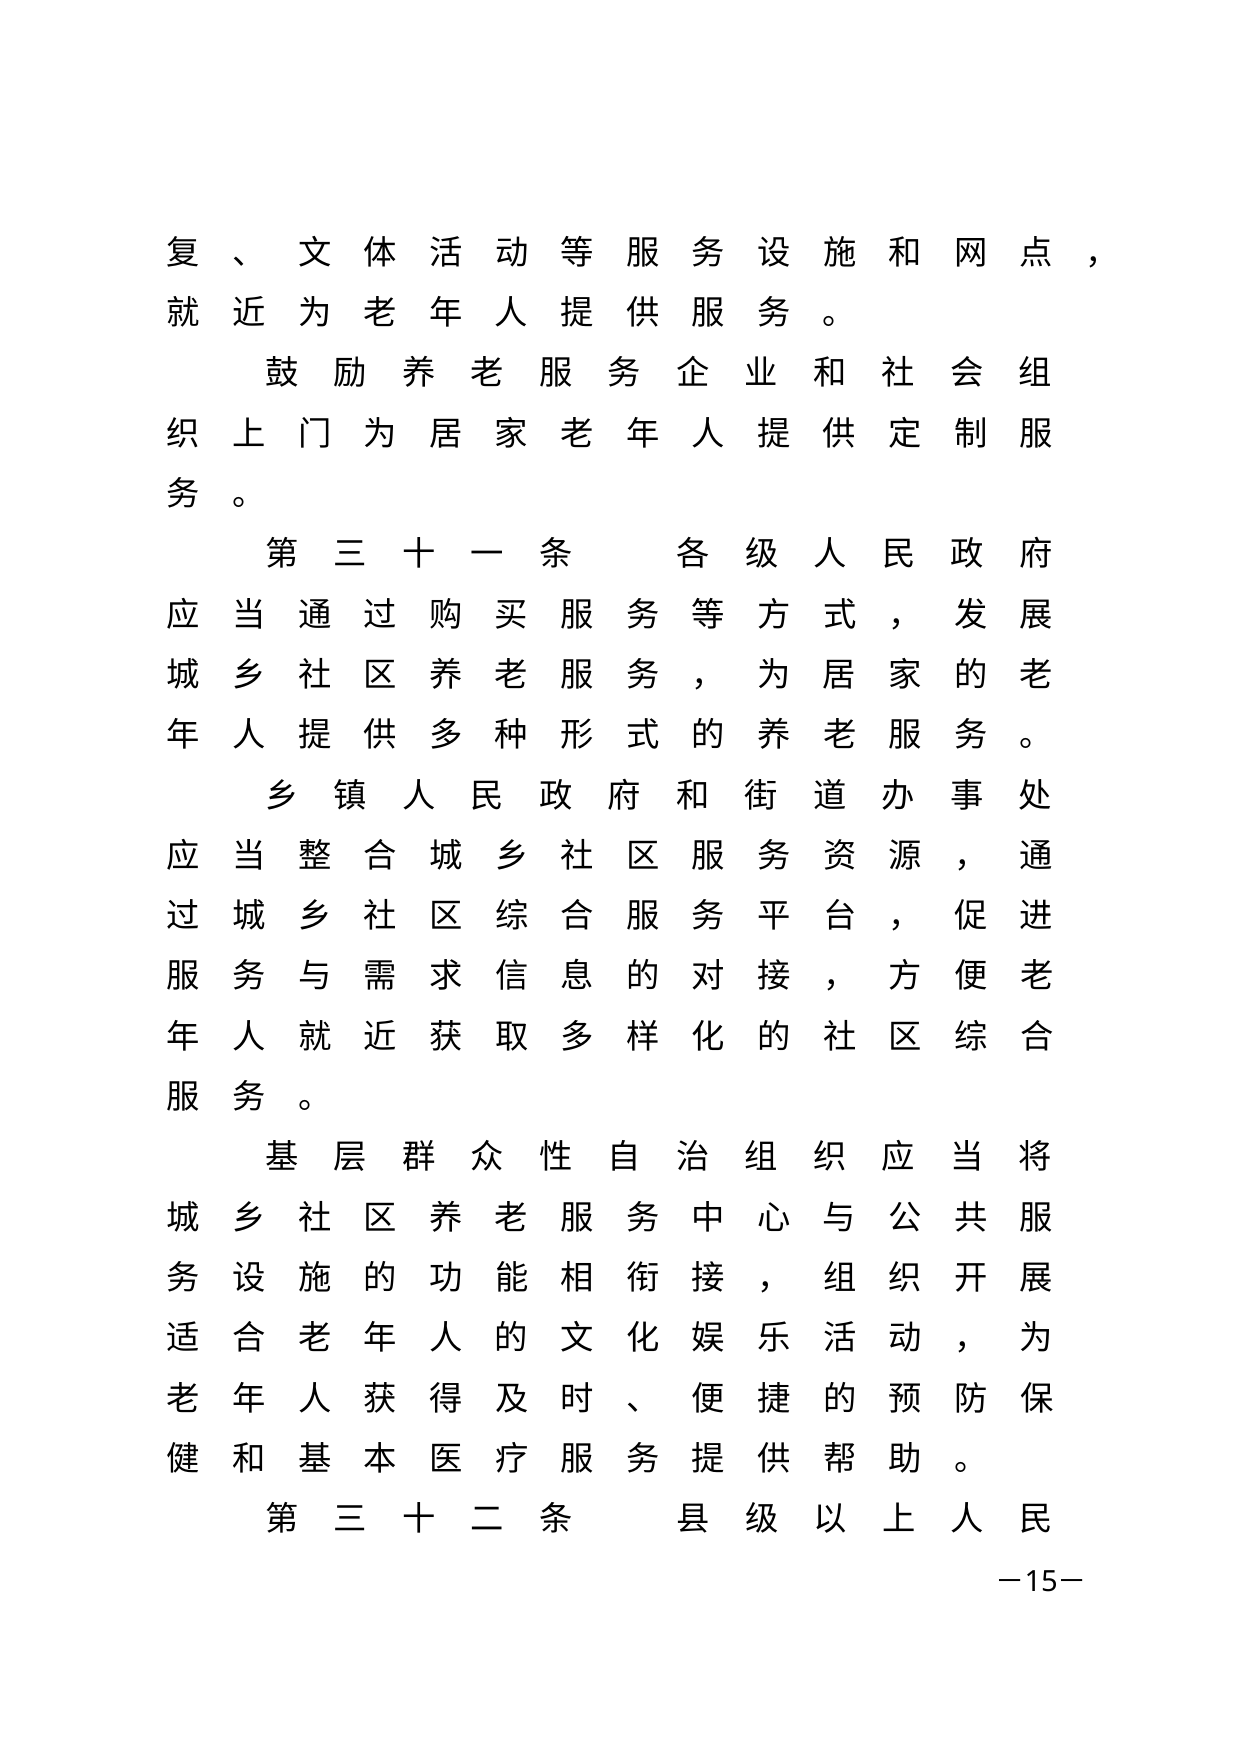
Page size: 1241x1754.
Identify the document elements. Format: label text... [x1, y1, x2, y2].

text 第三十一条 各级人民政府应当通过购买服务等方式，发展城乡社区养老服务，为居家的老年人提供多种形式的养老服务。 [167, 521, 1085, 762]
text 基层群众性自治组织应当将城乡社区养老服务中心与公共服务设施的功能相衔接，组织开展适合老年人的文化娱乐活动，为老年人获得及时、便捷的预防保健和基本医疗服务提供帮助。 [167, 1124, 1085, 1486]
text 鼓励养老服务企业和社会组织上门为居家老年人提供定制服务。 [167, 340, 1085, 521]
text 第三十二条 县级以上人民政府民政部门应当完善养老服务评估机制，加强对城乡社区养老服务机构的监督、管理和服务。 [167, 1486, 1085, 1546]
text 第三十条 各级人民政府和有关部门、基层群众性自治组织，应当建立适应老年人需要的生活服务、日间照料、疾病护理与康复、文体活动等服务设施和网点，就近为老年人提供服务。 [167, 219, 1085, 340]
text 乡镇人民政府和街道办事处应当整合城乡社区服务资源，通过城乡社区综合服务平台，促进服务与需求信息的对接，方便老年人就近获取多样化的社区综合服务。 [167, 762, 1085, 1124]
